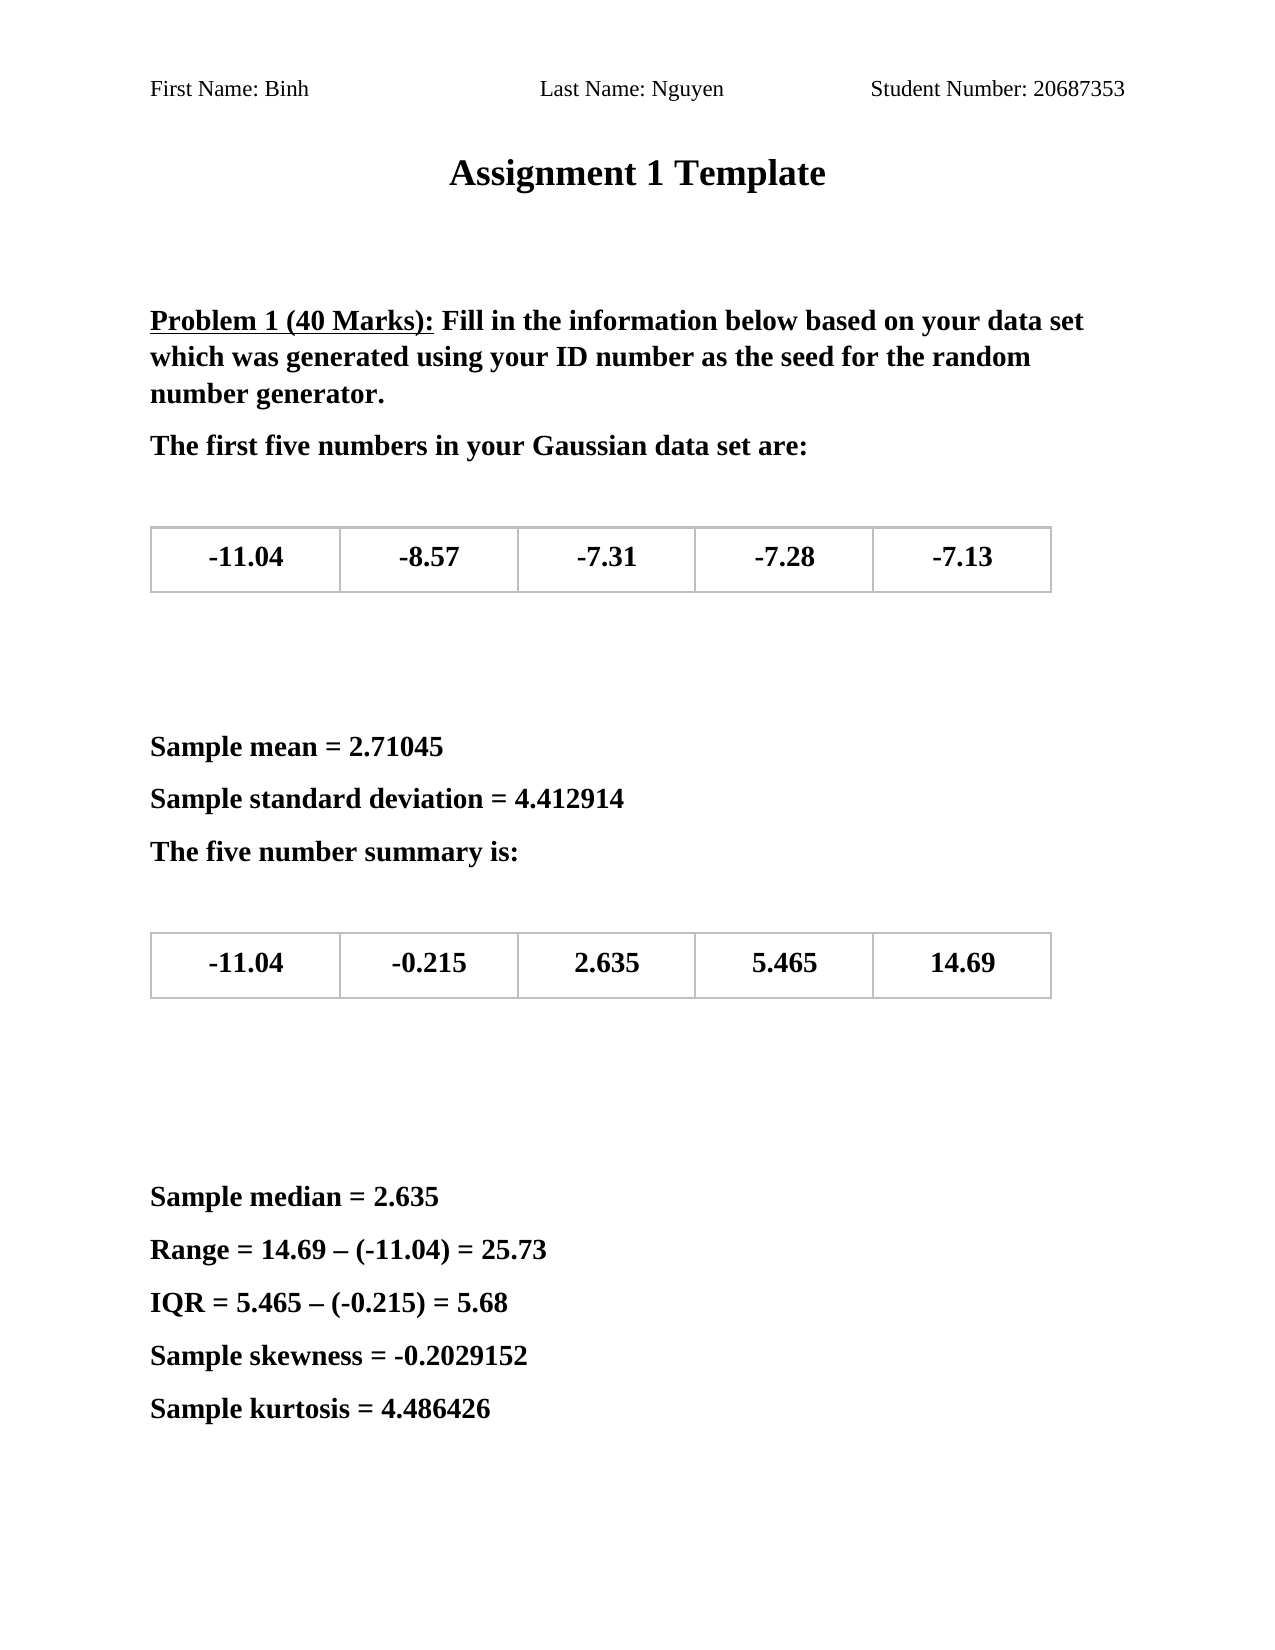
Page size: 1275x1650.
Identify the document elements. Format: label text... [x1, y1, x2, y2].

table_header 5.465 [696, 934, 872, 997]
table_header 2.635 [519, 934, 694, 997]
text Sample mean = 2.71045 [150, 729, 1125, 762]
text Sample skewness = -0.2029152 [150, 1338, 1125, 1371]
table_header -11.04 [152, 529, 339, 591]
text Assignment 1 Template [150, 150, 1125, 193]
table_header -7.31 [519, 529, 694, 591]
text Range = 14.69 – (-11.04) = 25.73 [150, 1232, 1125, 1266]
text Sample median = 2.635 [150, 1179, 1125, 1213]
table_header -7.28 [696, 529, 872, 591]
text The first five numbers in your Gaussian data set are: [150, 428, 1125, 462]
table_header -11.04 [152, 934, 339, 997]
text IQR = 5.465 – (-0.215) = 5.68 [150, 1285, 1125, 1319]
table_header 14.69 [874, 934, 1050, 997]
text Sample kurtosis = 4.486426 [150, 1391, 1125, 1424]
table_header -8.57 [341, 529, 517, 591]
table_header -7.13 [874, 529, 1050, 591]
table_header -0.215 [341, 934, 517, 997]
text Problem 1 (40 Marks): Fill in the information below based on your data set which was generated using your ID number as the seed for the random number generator. [150, 303, 1125, 409]
text The five number summary is: [150, 834, 1125, 868]
text Sample standard deviation = 4.412914 [150, 781, 1125, 815]
